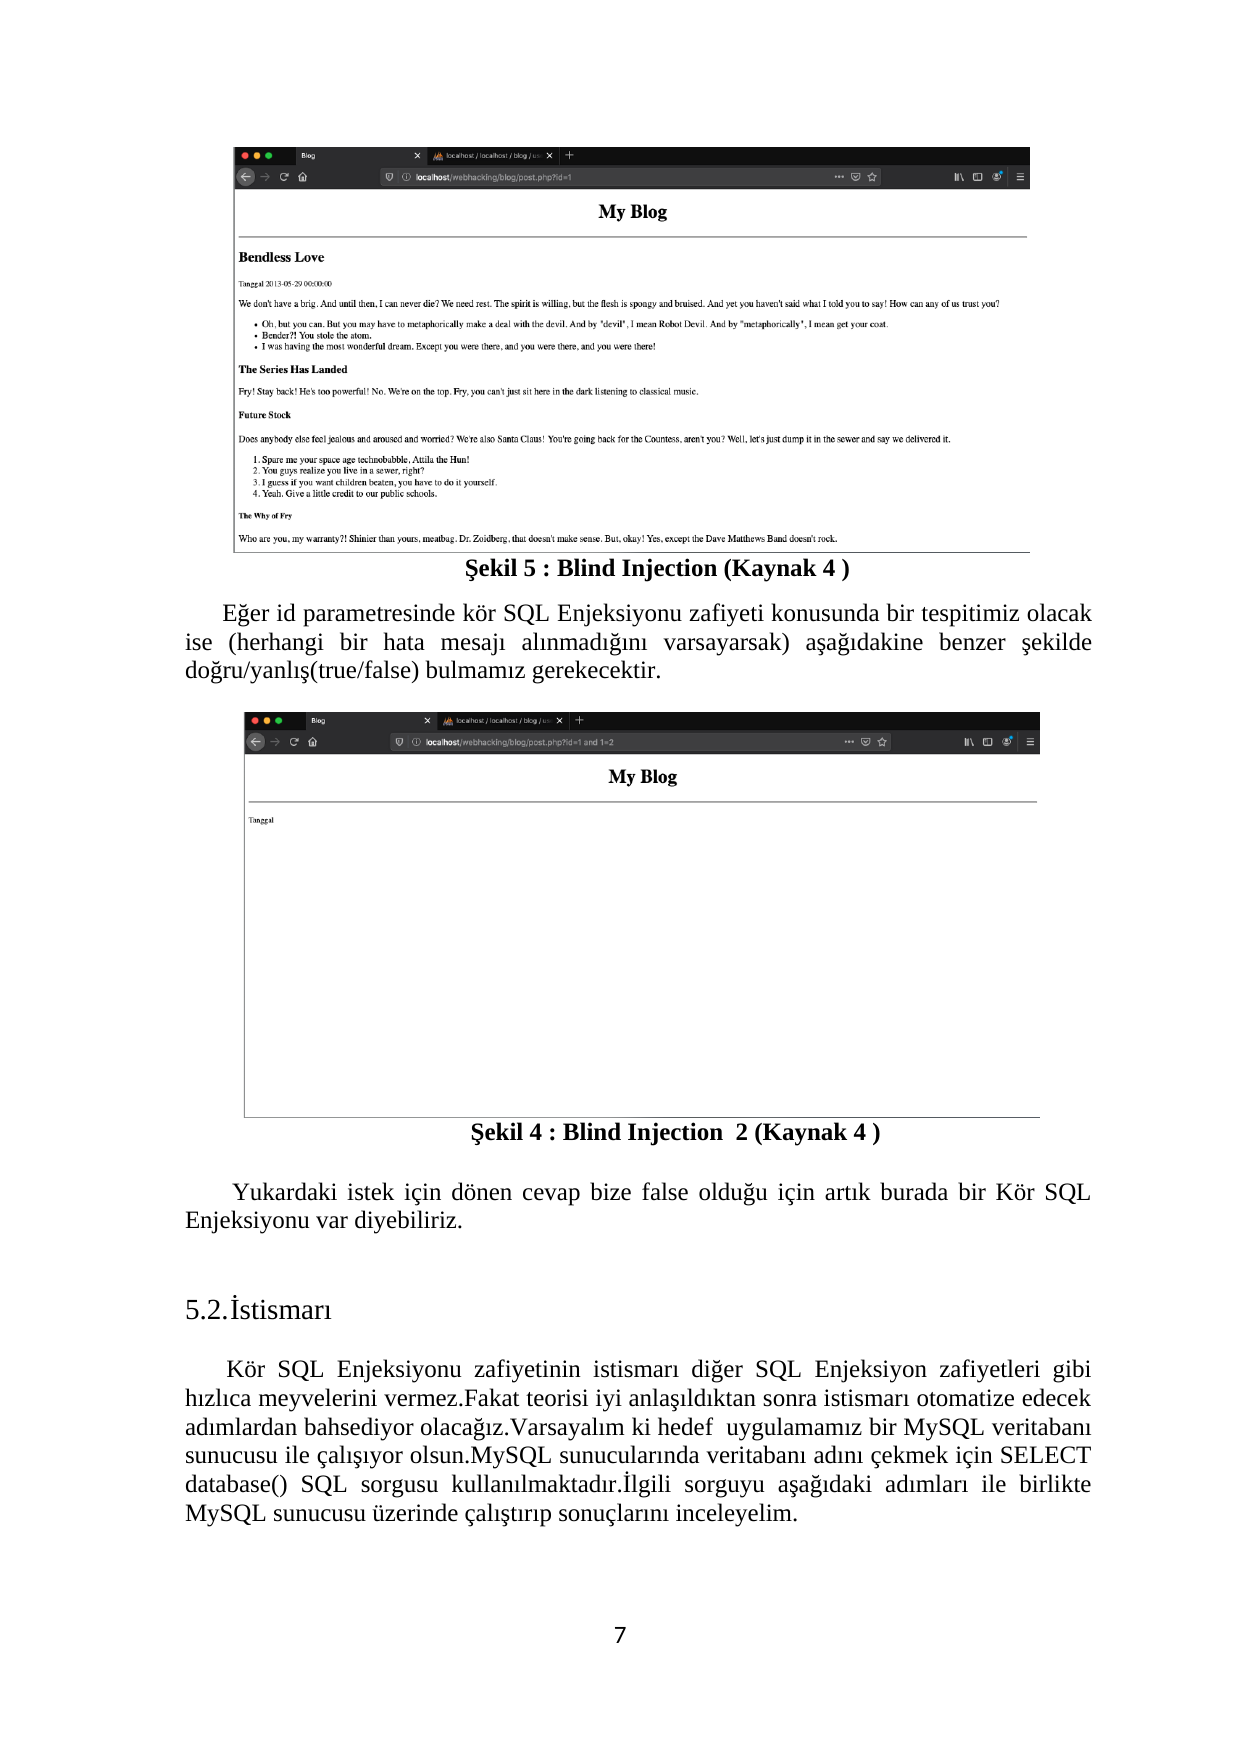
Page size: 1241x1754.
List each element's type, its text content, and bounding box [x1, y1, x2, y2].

list Kör SQL Enjeksiyonu zafiyetinin istismarı diğer SQL Enjeksiyon zafiyetleri gibi hızlıca meyvelerini vermez.Fakat teorisi iyi anlaşıldıktan sonra istismarı otomatize edecek adımlardan bahsediyor olacağız.Varsayalım ki hedef uygulamamız bir MySQL veritabanı sunucusu ile çalışıyor olsun.MySQL sunucularında veritabanı adını çekmek için SELECT database() SQL sorgusu kullanılmaktadır.İlgili sorguyu aşağıdaki adımları ile birlikte MySQL sunucusu üzerinde çalıştırıp sonuçlarını inceleyelim. [185, 1354, 1093, 1527]
picture [243, 712, 1040, 1118]
list Eğer id parametresinde kör SQL Enjeksiyonu zafiyeti konusunda bir tespitimiz olacak ise (herhangi bir hata mesajı alınmadığını varsayarsak) aşağıdakine benzer şekilde doğru/yanlış(true/false) bulmamız gerekecektir. [185, 598, 1093, 684]
list İstismarı [185, 1292, 1093, 1325]
picture [233, 147, 1030, 553]
list Yukardaki istek için dönen cevap bize false olduğu için artık burada bir Kör SQL Enjeksiyonu var diyebiliriz. [185, 1177, 1093, 1234]
